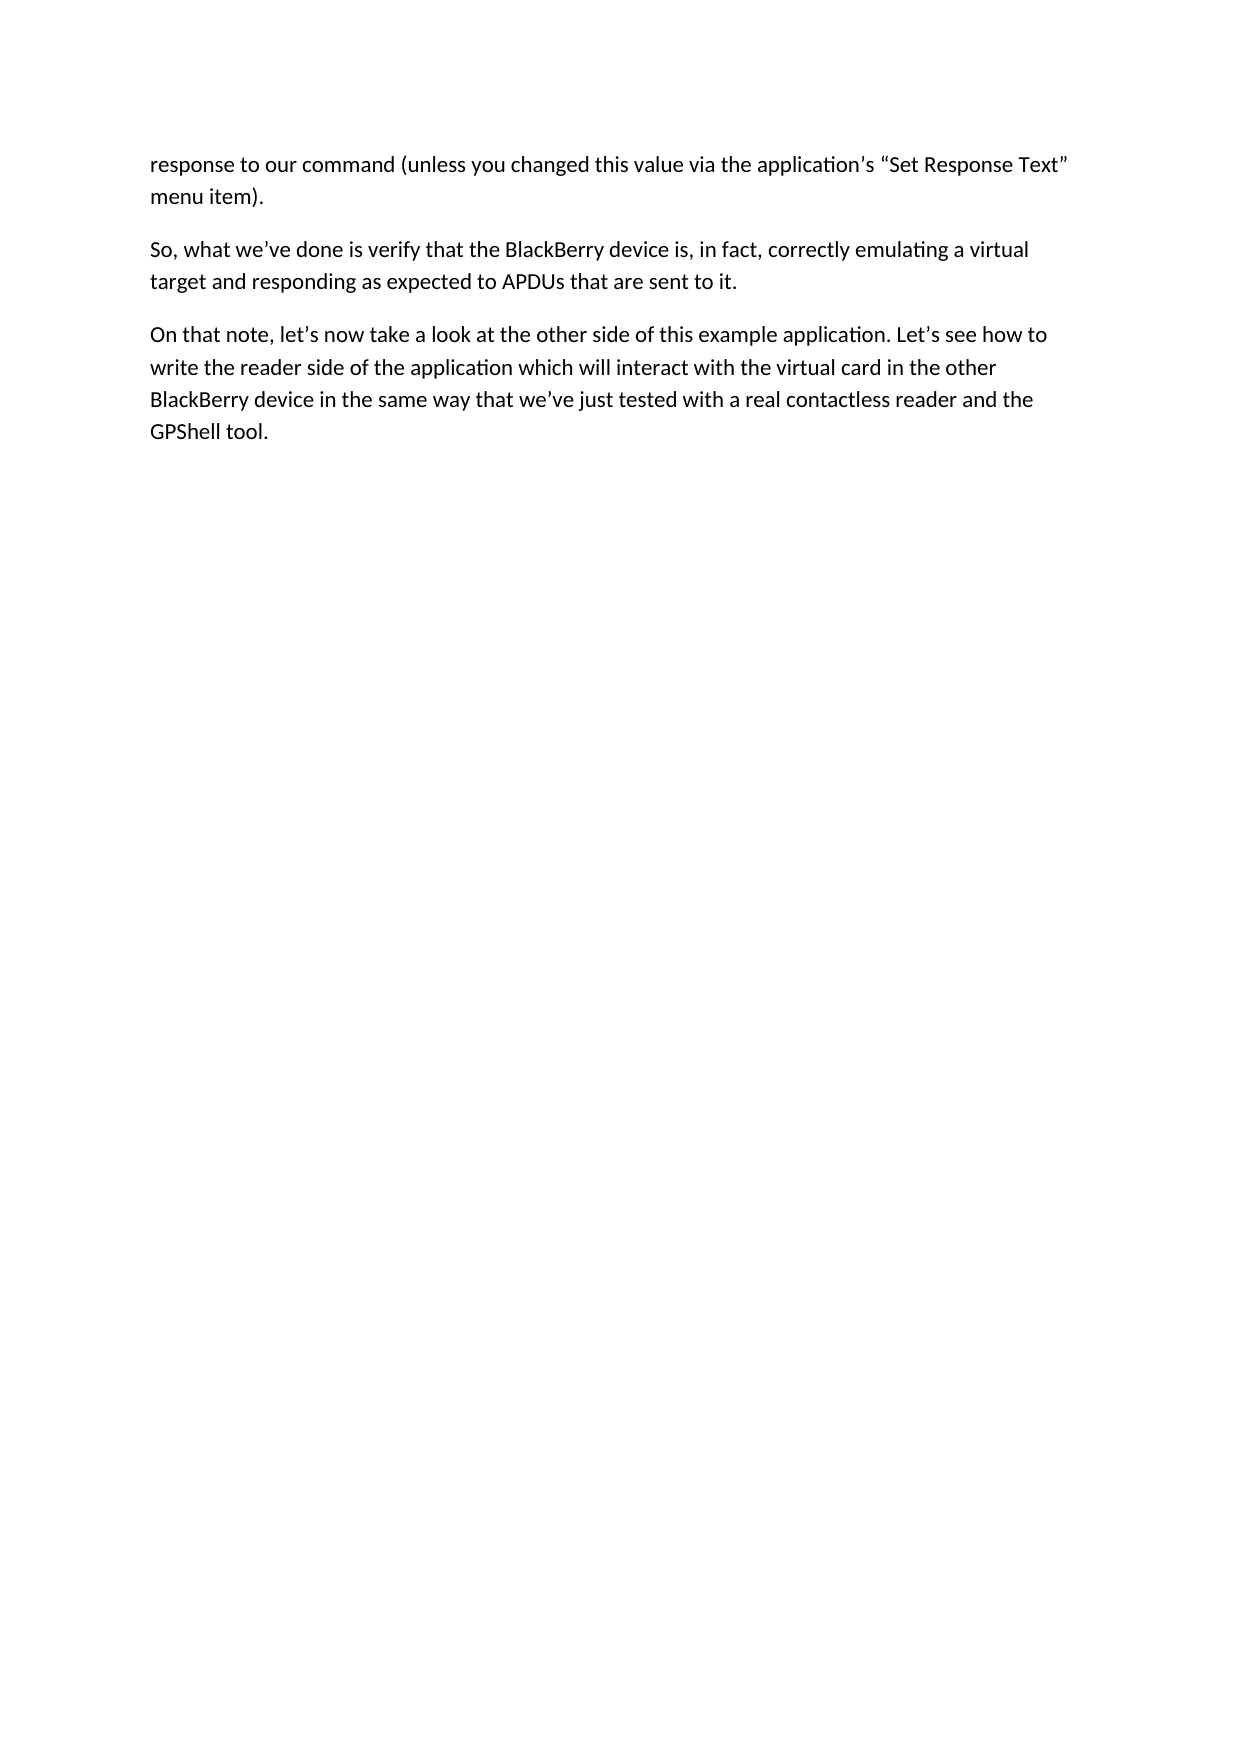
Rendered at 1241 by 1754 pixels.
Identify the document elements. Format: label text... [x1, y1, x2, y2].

text So, what we’ve done is verify that the BlackBerry device is, in fact, correctly emulating a virtual target and responding as expected to APDUs that are sent to it. [150, 235, 1090, 295]
text On that note, let’s now take a look at the other side of this example application. Let’s see how to write the reader side of the application which will interact with the virtual card in the other BlackBerry device in the same way that we’ve just tested with a real contactless reader and the GPShell tool. [150, 320, 1090, 445]
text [150, 150, 1090, 210]
